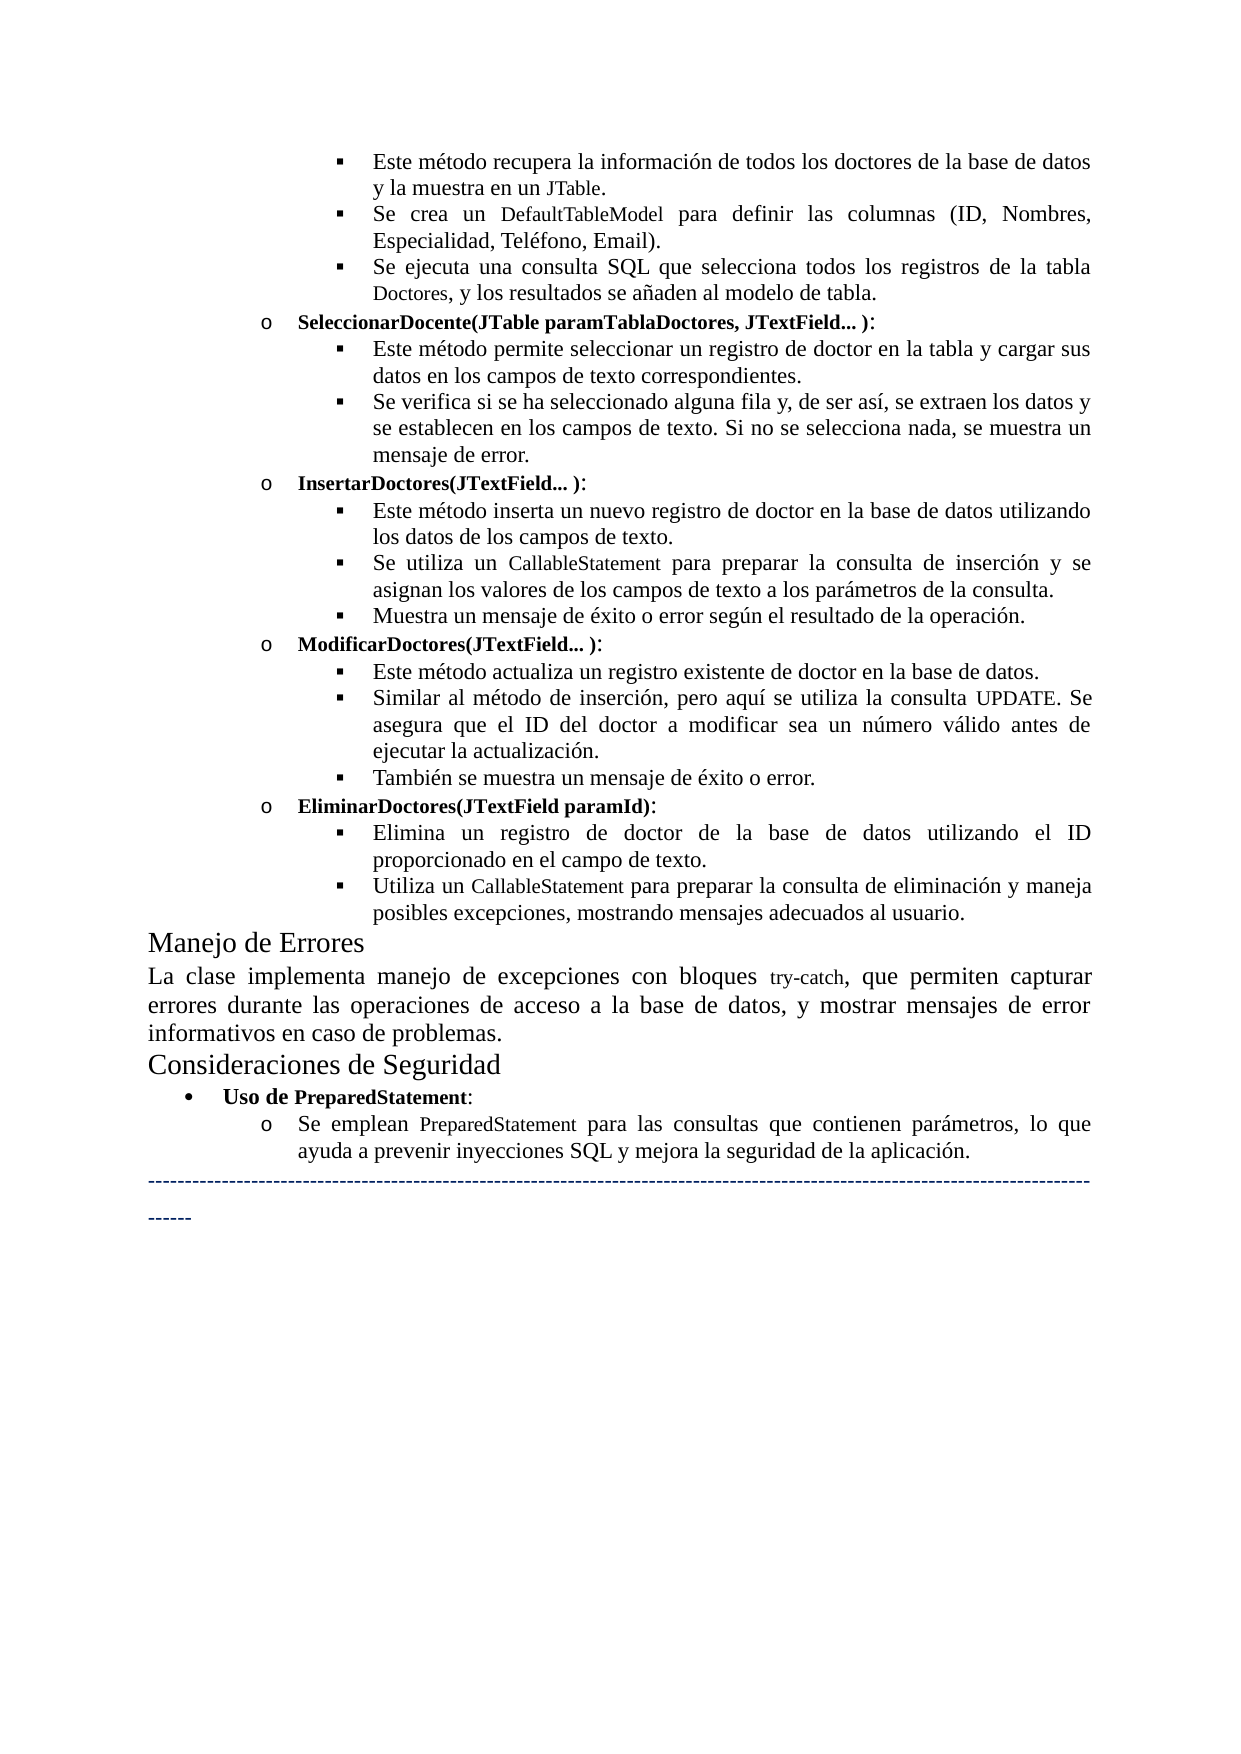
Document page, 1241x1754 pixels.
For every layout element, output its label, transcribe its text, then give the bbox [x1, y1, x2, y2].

list EliminarDoctores(JTextField paramId): [260, 790, 1092, 819]
text -------------------------------------------------------------------------------------------------------------------------------------- [148, 1164, 1092, 1232]
list Utiliza un CallableStatement para preparar la consulta de eliminación y maneja posibles excepciones, mostrando mensajes adecuados al usuario. [335, 872, 1092, 925]
list Se verifica si se ha seleccionado alguna fila y, de ser así, se extraen los datos y se establecen en los campos de texto. Si no se selecciona nada, se muestra un mensaje de error. [335, 388, 1092, 467]
subtitle Consideraciones de Seguridad [148, 1047, 1092, 1081]
list También se muestra un mensaje de éxito o error. [335, 763, 1092, 790]
list ModificarDoctores(JTextField... ): [260, 628, 1092, 658]
list Este método recupera la información de todos los doctores de la base de datos y la muestra en un JTable. [335, 148, 1092, 200]
list Se utiliza un CallableStatement para preparar la consulta de inserción y se asignan los valores de los campos de texto a los parámetros de la consulta. [335, 549, 1092, 602]
list Uso de PreparedStatement: [185, 1083, 1092, 1110]
text La clase implementa manejo de excepciones con bloques try-catch, que permiten capturar errores durante las operaciones de acceso a la base de datos, y mostrar mensajes de error informativos en caso de problemas. [148, 961, 1092, 1047]
list SeleccionarDocente(JTable paramTablaDoctores, JTextField... ): [260, 306, 1092, 335]
list Elimina un registro de doctor de la base de datos utilizando el ID proporcionado en el campo de texto. [335, 819, 1092, 872]
list Se emplean PreparedStatement para las consultas que contienen parámetros, lo que ayuda a prevenir inyecciones SQL y mejora la seguridad de la aplicación. [260, 1110, 1092, 1164]
list Este método inserta un nuevo registro de doctor en la base de datos utilizando los datos de los campos de texto. [335, 497, 1092, 549]
list InsertarDoctores(JTextField... ): [260, 467, 1092, 497]
list Este método permite seleccionar un registro de doctor en la tabla y cargar sus datos en los campos de texto correspondientes. [335, 335, 1092, 388]
subtitle Manejo de Errores [148, 925, 1092, 958]
list Se ejecuta una consulta SQL que selecciona todos los registros de la tabla Doctores, y los resultados se añaden al modelo de tabla. [335, 253, 1092, 306]
list Este método actualiza un registro existente de doctor en la base de datos. [335, 658, 1092, 684]
list Similar al método de inserción, pero aquí se utiliza la consulta UPDATE. Se asegura que el ID del doctor a modificar sea un número válido antes de ejecutar la actualización. [335, 684, 1092, 763]
list Muestra un mensaje de éxito o error según el resultado de la operación. [335, 602, 1092, 628]
list Se crea un DefaultTableModel para definir las columnas (ID, Nombres, Especialidad, Teléfono, Email). [335, 200, 1092, 253]
